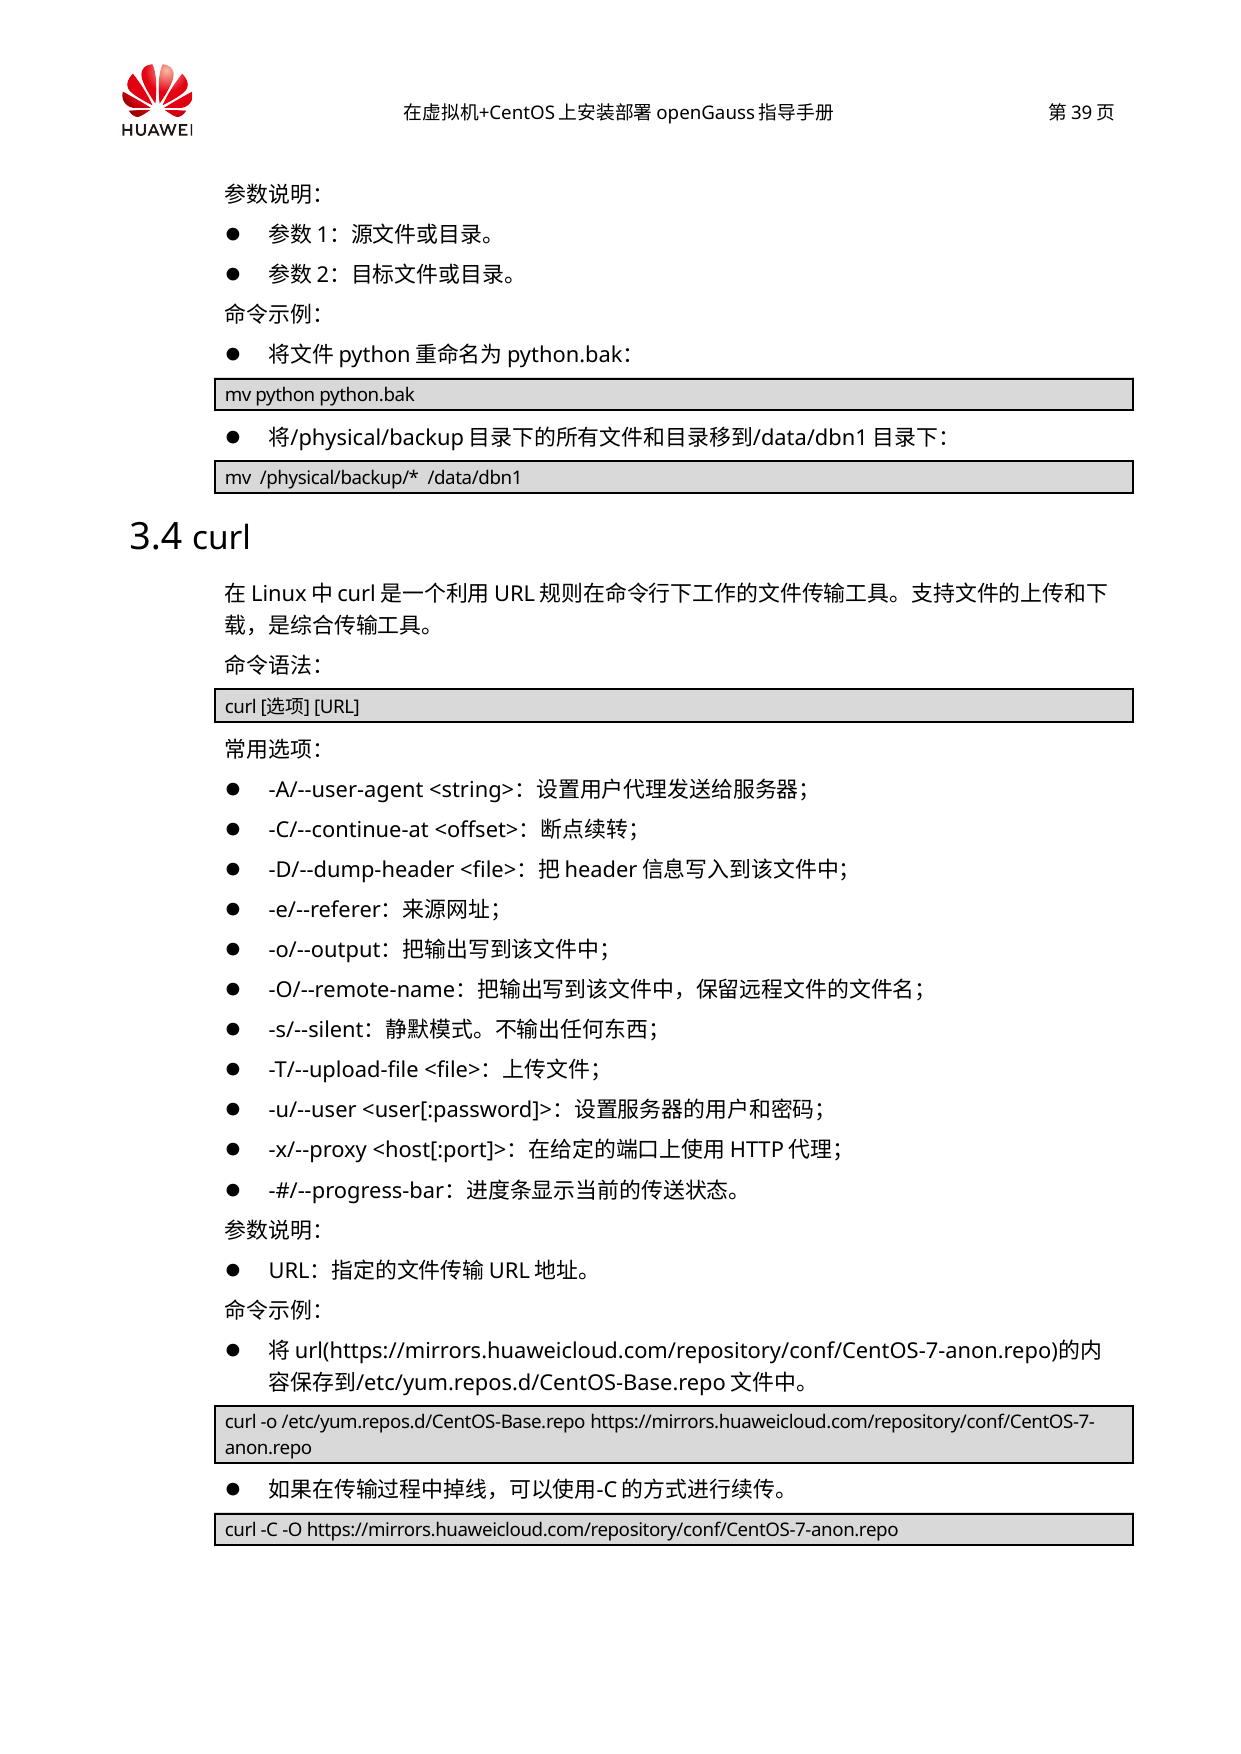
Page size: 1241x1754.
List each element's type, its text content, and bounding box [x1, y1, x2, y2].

text 参数说明： [224, 177, 1122, 209]
text -O/--remote-name：把输出写到该文件中，保留远程文件的文件名； [224, 972, 1122, 1004]
text 将文件python重命名为python.bak： [224, 337, 1122, 369]
text 参数2：目标文件或目录。 [224, 257, 1122, 289]
text curl [选项] [URL] [216, 690, 1132, 721]
text URL：指定的文件传输URL地址。 [224, 1253, 1122, 1284]
text 如果在传输过程中掉线，可以使用-C的方式进行续传。 [224, 1472, 1122, 1504]
text 参数说明： [224, 1213, 1122, 1244]
subtitle curl [129, 509, 1122, 560]
text -s/--silent：静默模式。不输出任何东西； [224, 1012, 1122, 1044]
text 参数1：源文件或目录。 [224, 217, 1122, 249]
text -A/--user-agent <string>：设置用户代理发送给服务器； [224, 772, 1122, 803]
text curl -o /etc/yum.repos.d/CentOS-Base.repo https://mirrors.huaweicloud.com/repository/conf/CentOS-7-anon.repo [216, 1407, 1132, 1462]
picture [122, 64, 193, 136]
text -u/--user <user[:password]>：设置服务器的用户和密码； [224, 1092, 1122, 1124]
text mv python python.bak [216, 380, 1132, 409]
text 命令示例： [224, 1293, 1122, 1324]
text -x/--proxy <host[:port]>：在给定的端口上使用HTTP代理； [224, 1132, 1122, 1164]
text -T/--upload-file <file>：上传文件； [224, 1052, 1122, 1084]
text 在Linux中curl是一个利用URL规则在命令行下工作的文件传输工具。支持文件的上传和下载，是综合传输工具。 [224, 576, 1122, 639]
text -e/--referer：来源网址； [224, 892, 1122, 924]
text -C/--continue-at <offset>：断点续转； [224, 812, 1122, 843]
text 将/physical/backup目录下的所有文件和目录移到/data/dbn1目录下： [224, 420, 1122, 451]
text 命令示例： [224, 297, 1122, 329]
text mv /physical/backup/* /data/dbn1 [216, 462, 1132, 492]
text -o/--output：把输出写到该文件中； [224, 932, 1122, 964]
text 命令语法： [224, 648, 1122, 679]
text -#/--progress-bar：进度条显示当前的传送状态。 [224, 1173, 1122, 1204]
text -D/--dump-header <file>：把header信息写入到该文件中； [224, 852, 1122, 883]
text 将url(https://mirrors.huaweicloud.com/repository/conf/CentOS-7-anon.repo)的内容保存到/etc/yum.repos.d/CentOS-Base.repo文件中。 [224, 1333, 1122, 1396]
text curl -C -O https://mirrors.huaweicloud.com/repository/conf/CentOS-7-anon.repo [216, 1515, 1132, 1544]
text 常用选项： [224, 732, 1122, 763]
